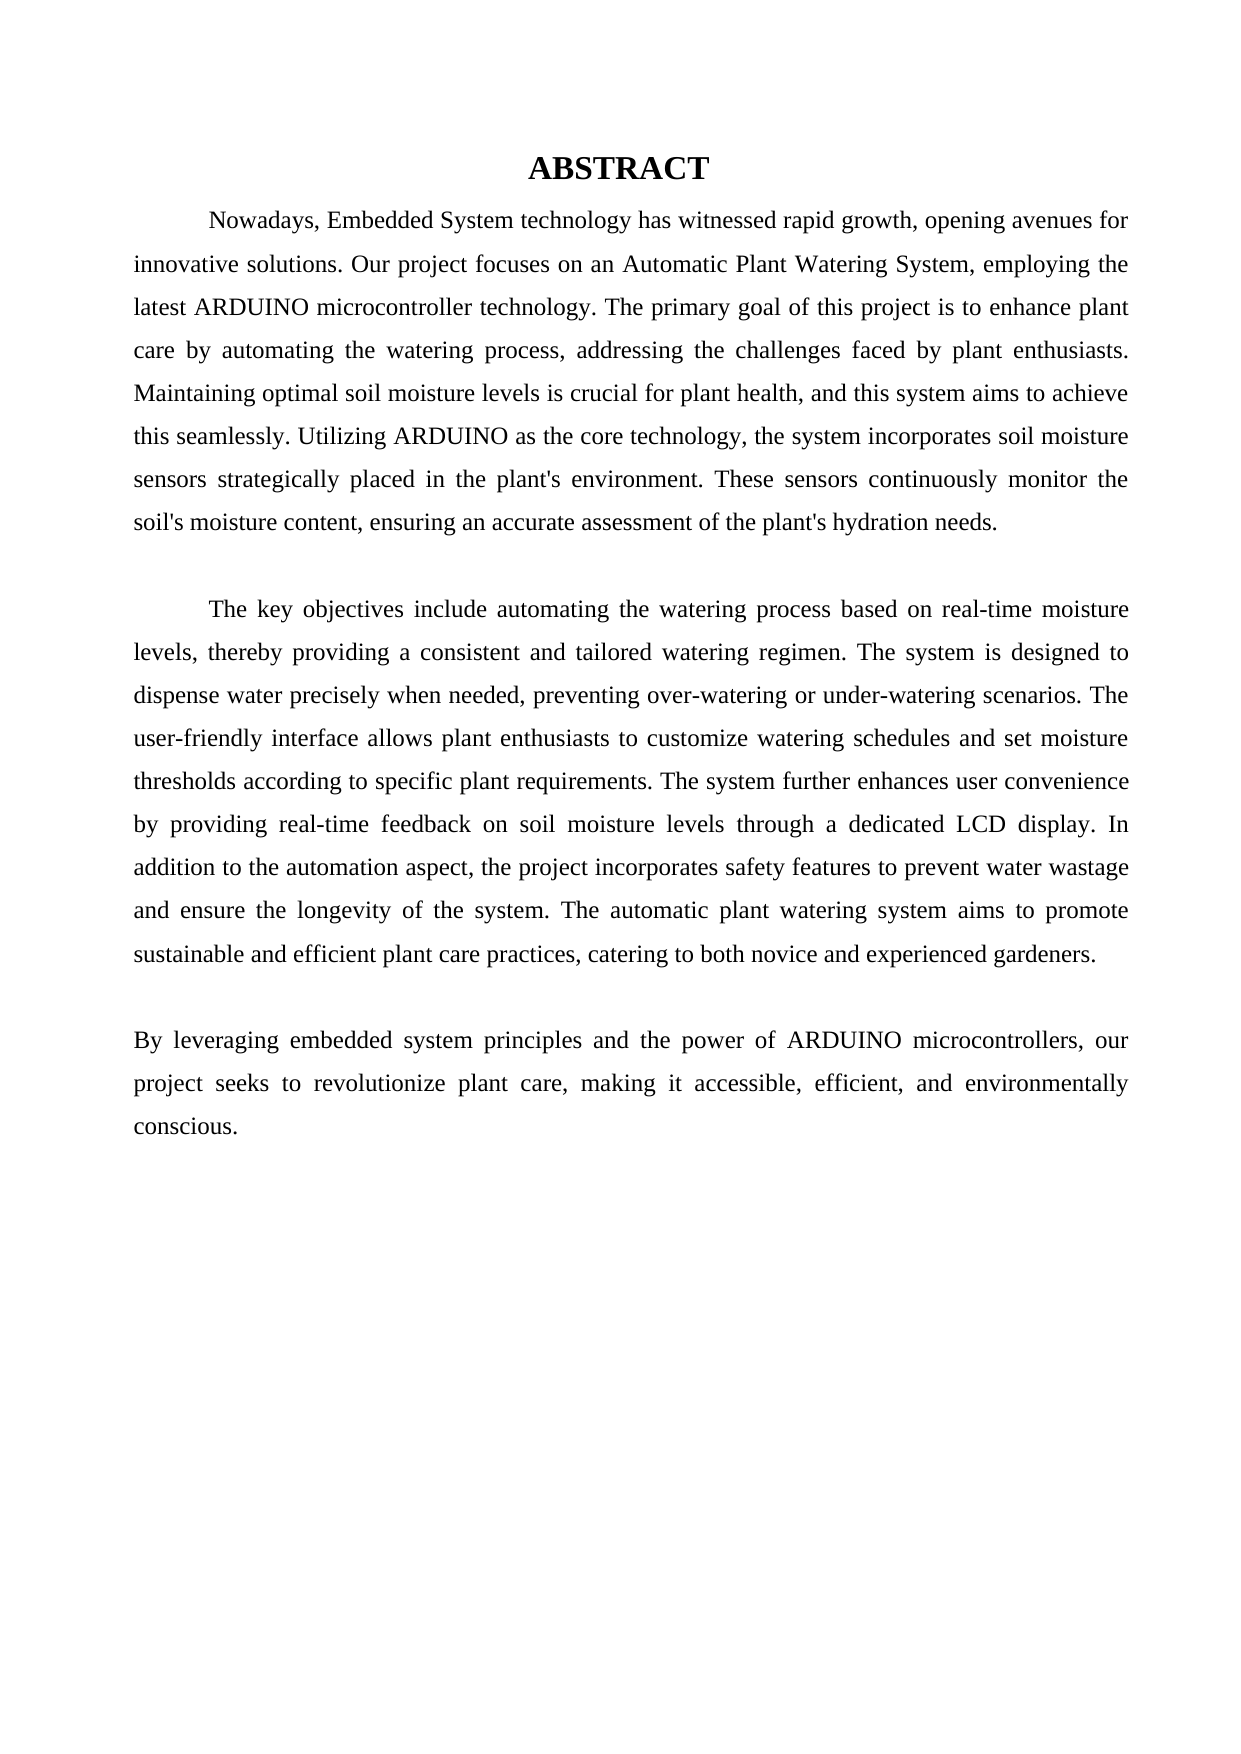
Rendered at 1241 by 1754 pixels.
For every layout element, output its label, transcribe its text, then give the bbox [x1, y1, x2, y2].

text By leveraging embedded system principles and the power of ARDUINO microcontrollers, our project seeks to revolutionize plant care, making it accessible, efficient, and environmentally conscious. [133, 1025, 1130, 1140]
subtitle ABSTRACT [366, 148, 847, 186]
text The key objectives include automating the watering process based on real-time moisture levels, thereby providing a consistent and tailored watering regimen. The system is designed to dispense water precisely when needed, preventing over-watering or under-watering scenarios. The user-friendly interface allows plant enthusiasts to customize watering schedules and set moisture thresholds according to specific plant requirements. The system further enhances user convenience by providing real-time feedback on soil moisture levels through a dedicated LCD display. In addition to the automation aspect, the project incorporates safety features to prevent water wastage and ensure the longevity of the system. The automatic plant watering system aims to promote sustainable and efficient plant care practices, catering to both novice and experienced gardeners. [133, 594, 1130, 967]
text Nowadays, Embedded System technology has witnessed rapid growth, opening avenues for innovative solutions. Our project focuses on an Automatic Plant Watering System, employing the latest ARDUINO microcontroller technology. The primary goal of this project is to enhance plant care by automating the watering process, addressing the challenges faced by plant enthusiasts. Maintaining optimal soil moisture levels is crucial for plant health, and this system aims to achieve this seamlessly. Utilizing ARDUINO as the core technology, the system incorporates soil moisture sensors strategically placed in the plant's environment. These sensors continuously monitor the soil's moisture content, ensuring an accurate assessment of the plant's hydration needs. [133, 206, 1130, 536]
